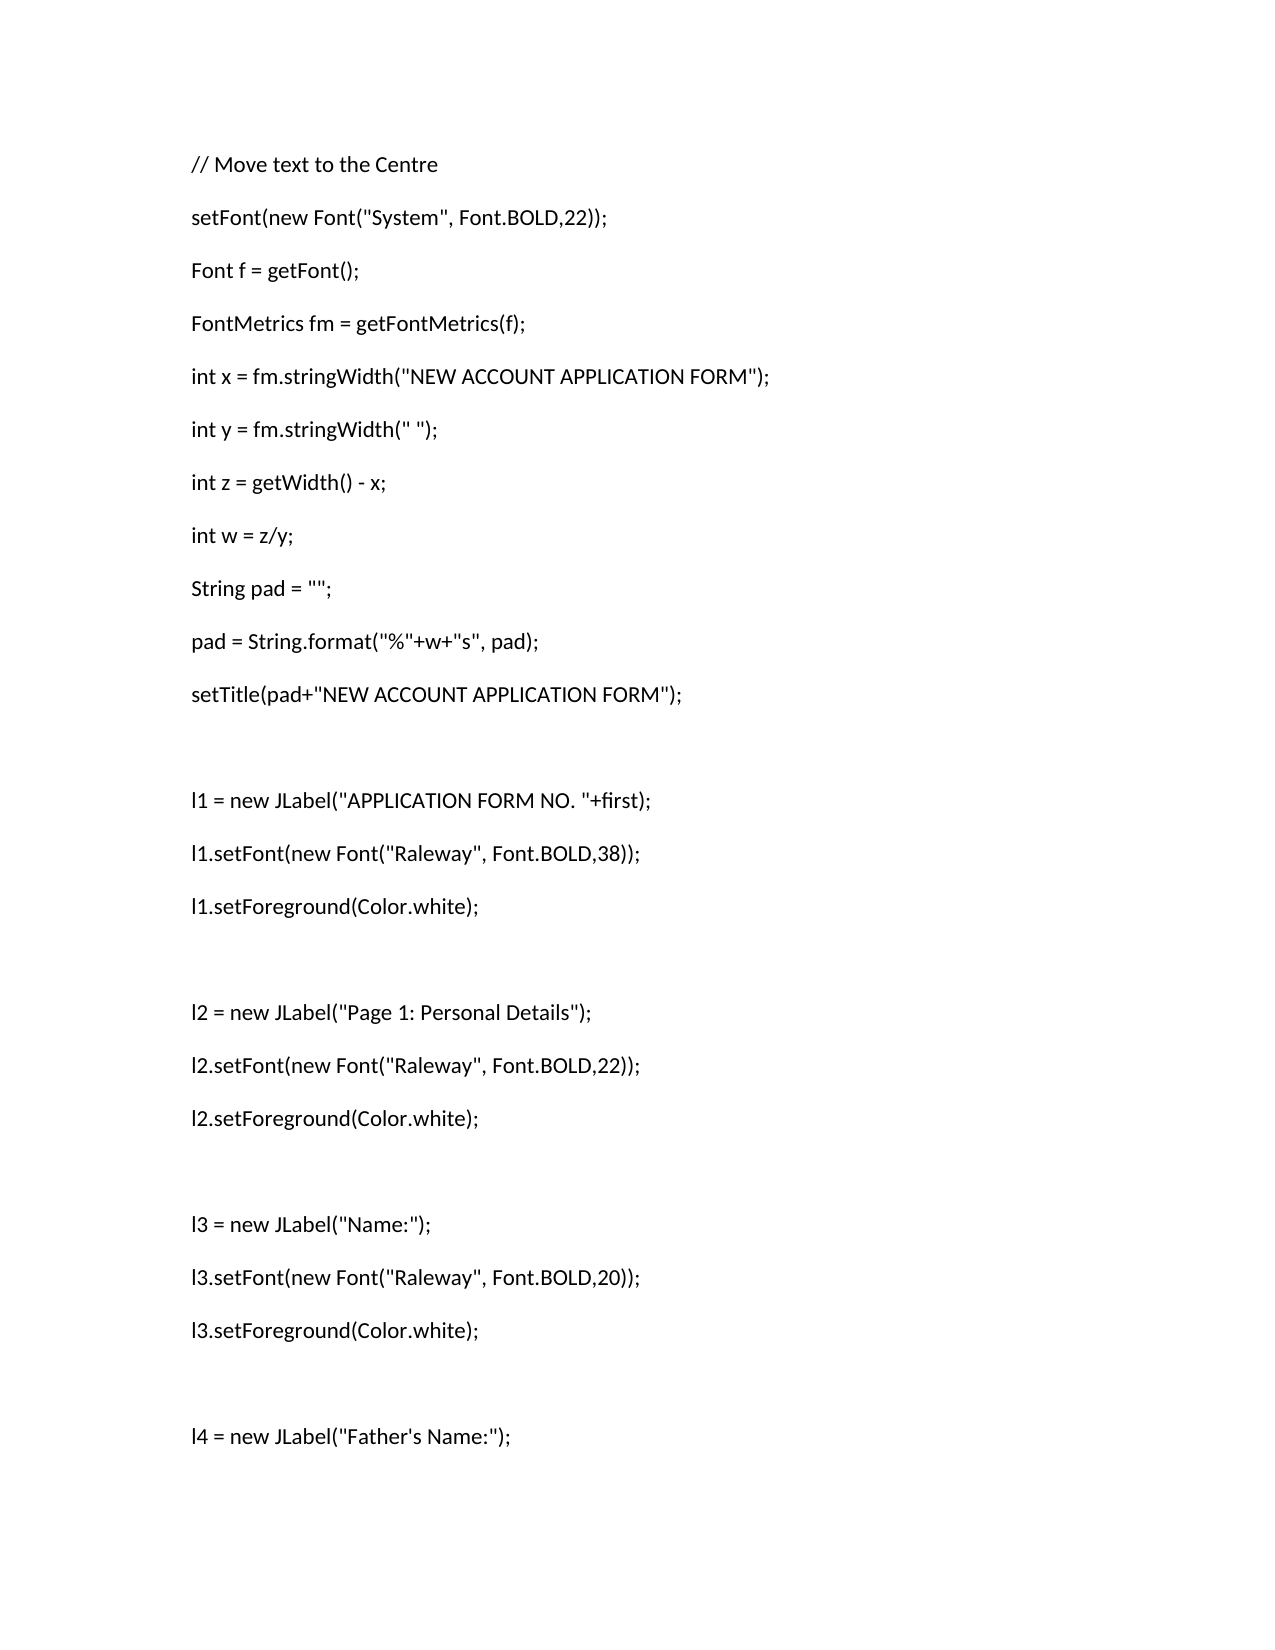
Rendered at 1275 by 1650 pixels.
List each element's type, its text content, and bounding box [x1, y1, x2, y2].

text Font f = getFont(); [150, 256, 1125, 284]
text String pad = ""; [150, 574, 1125, 602]
text l1.setForeground(Color.white); [150, 892, 1125, 920]
text int z = getWidth() - x; [150, 468, 1125, 496]
text int x = fm.stringWidth("NEW ACCOUNT APPLICATION FORM"); [150, 362, 1125, 390]
text l2.setForeground(Color.white); [150, 1104, 1125, 1132]
text l3 = new JLabel("Name:"); [150, 1210, 1125, 1238]
text FontMetrics fm = getFontMetrics(f); [150, 309, 1125, 337]
text l3.setForeground(Color.white); [150, 1316, 1125, 1344]
text int y = fm.stringWidth(" "); [150, 415, 1125, 443]
text l2.setFont(new Font("Raleway", Font.BOLD,22)); [150, 1051, 1125, 1079]
text int w = z/y; [150, 521, 1125, 549]
text pad = String.format("%"+w+"s", pad); [150, 627, 1125, 655]
text l1.setFont(new Font("Raleway", Font.BOLD,38)); [150, 839, 1125, 867]
text setFont(new Font("System", Font.BOLD,22)); [150, 203, 1125, 231]
text // Move text to the Centre [150, 150, 1125, 178]
text setTitle(pad+"NEW ACCOUNT APPLICATION FORM"); [150, 680, 1125, 708]
text l1 = new JLabel("APPLICATION FORM NO. "+first); [150, 786, 1125, 814]
text l3.setFont(new Font("Raleway", Font.BOLD,20)); [150, 1263, 1125, 1291]
text l2 = new JLabel("Page 1: Personal Details"); [150, 998, 1125, 1026]
text l4 = new JLabel("Father's Name:"); [150, 1422, 1125, 1451]
